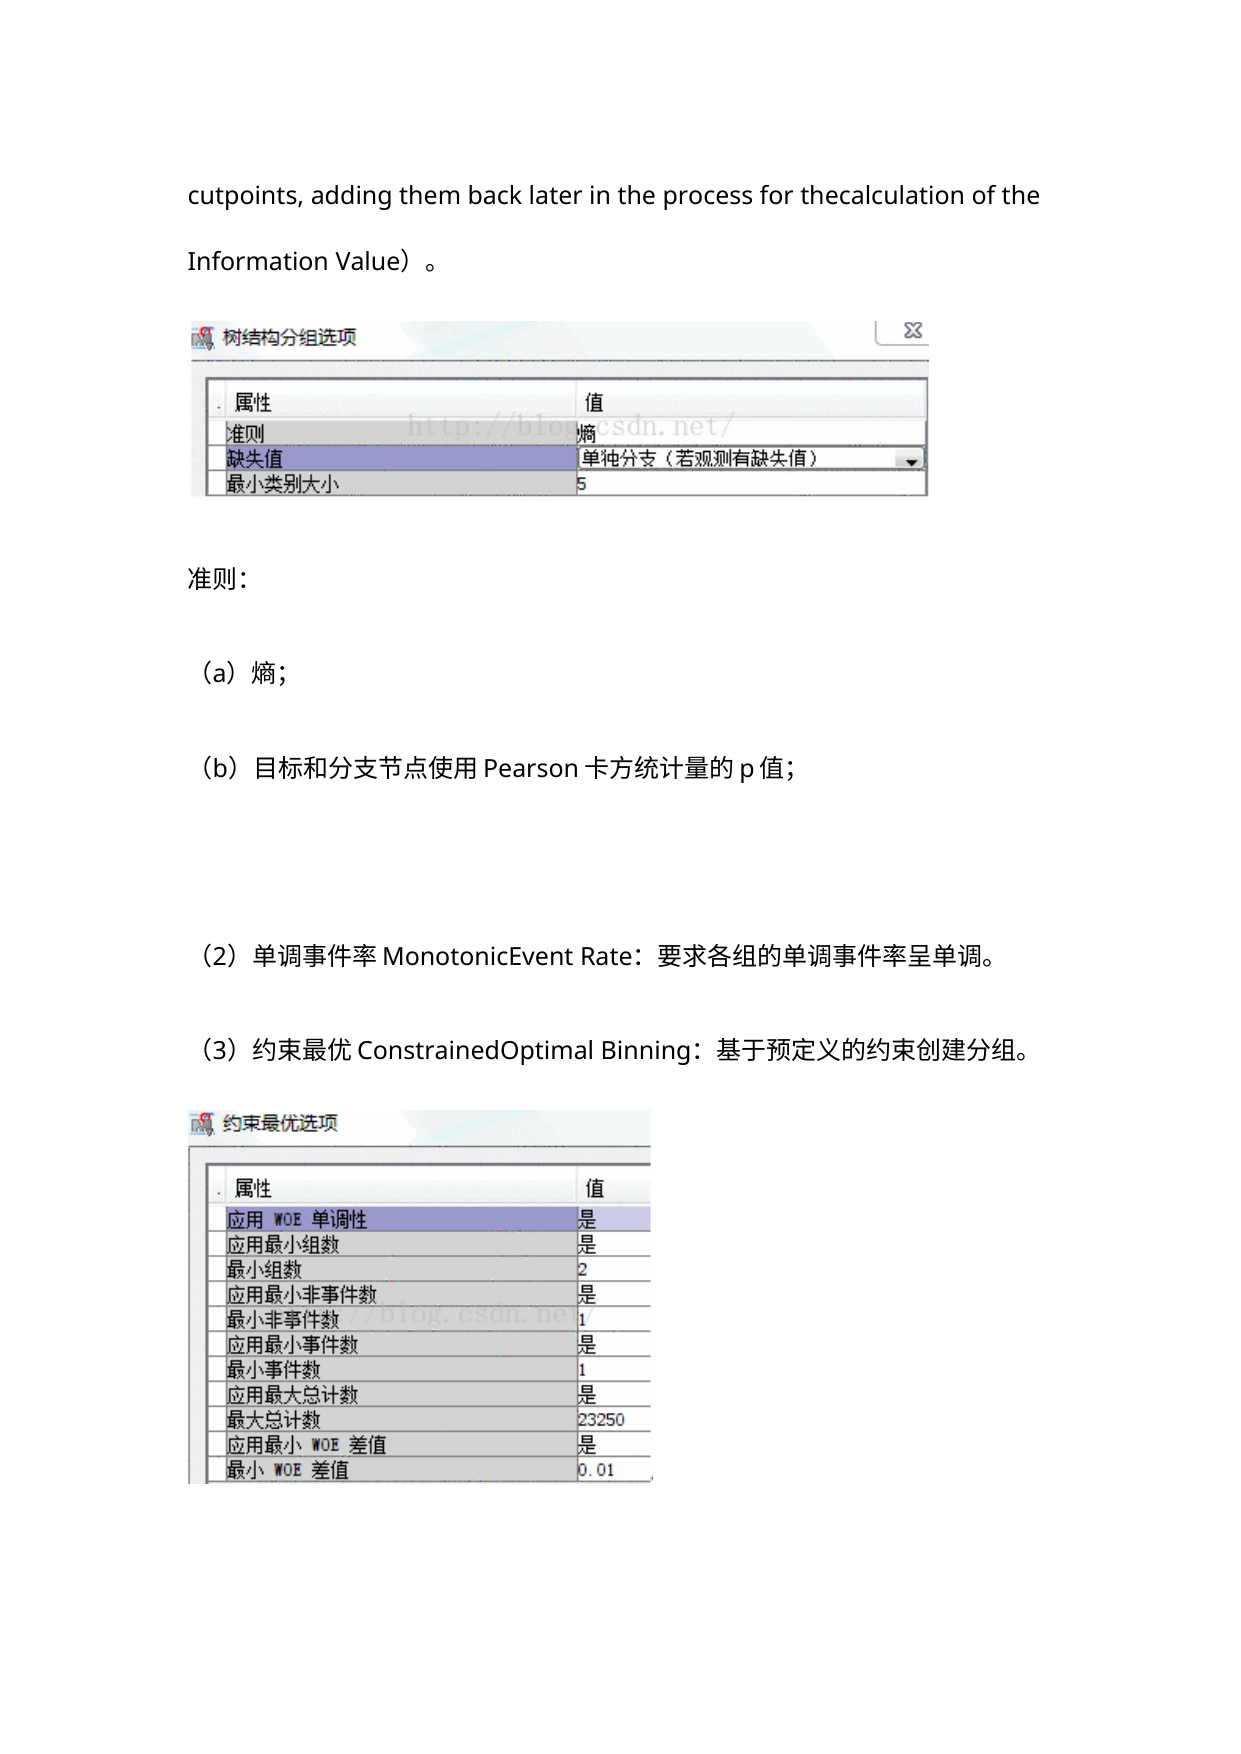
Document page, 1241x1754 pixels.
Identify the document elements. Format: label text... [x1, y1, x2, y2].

picture [187, 321, 929, 498]
text （a）熵； [187, 639, 1053, 704]
picture [187, 1110, 654, 1484]
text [187, 162, 1053, 292]
text （3）约束最优ConstrainedOptimal Binning：基于预定义的约束创建分组。 [187, 1016, 1053, 1081]
text （b）目标和分支节点使用Pearson卡方统计量的p值； [187, 734, 1053, 799]
text 准则： [187, 545, 1053, 610]
text （2）单调事件率MonotonicEvent Rate：要求各组的单调事件率呈单调。 [187, 922, 1053, 987]
